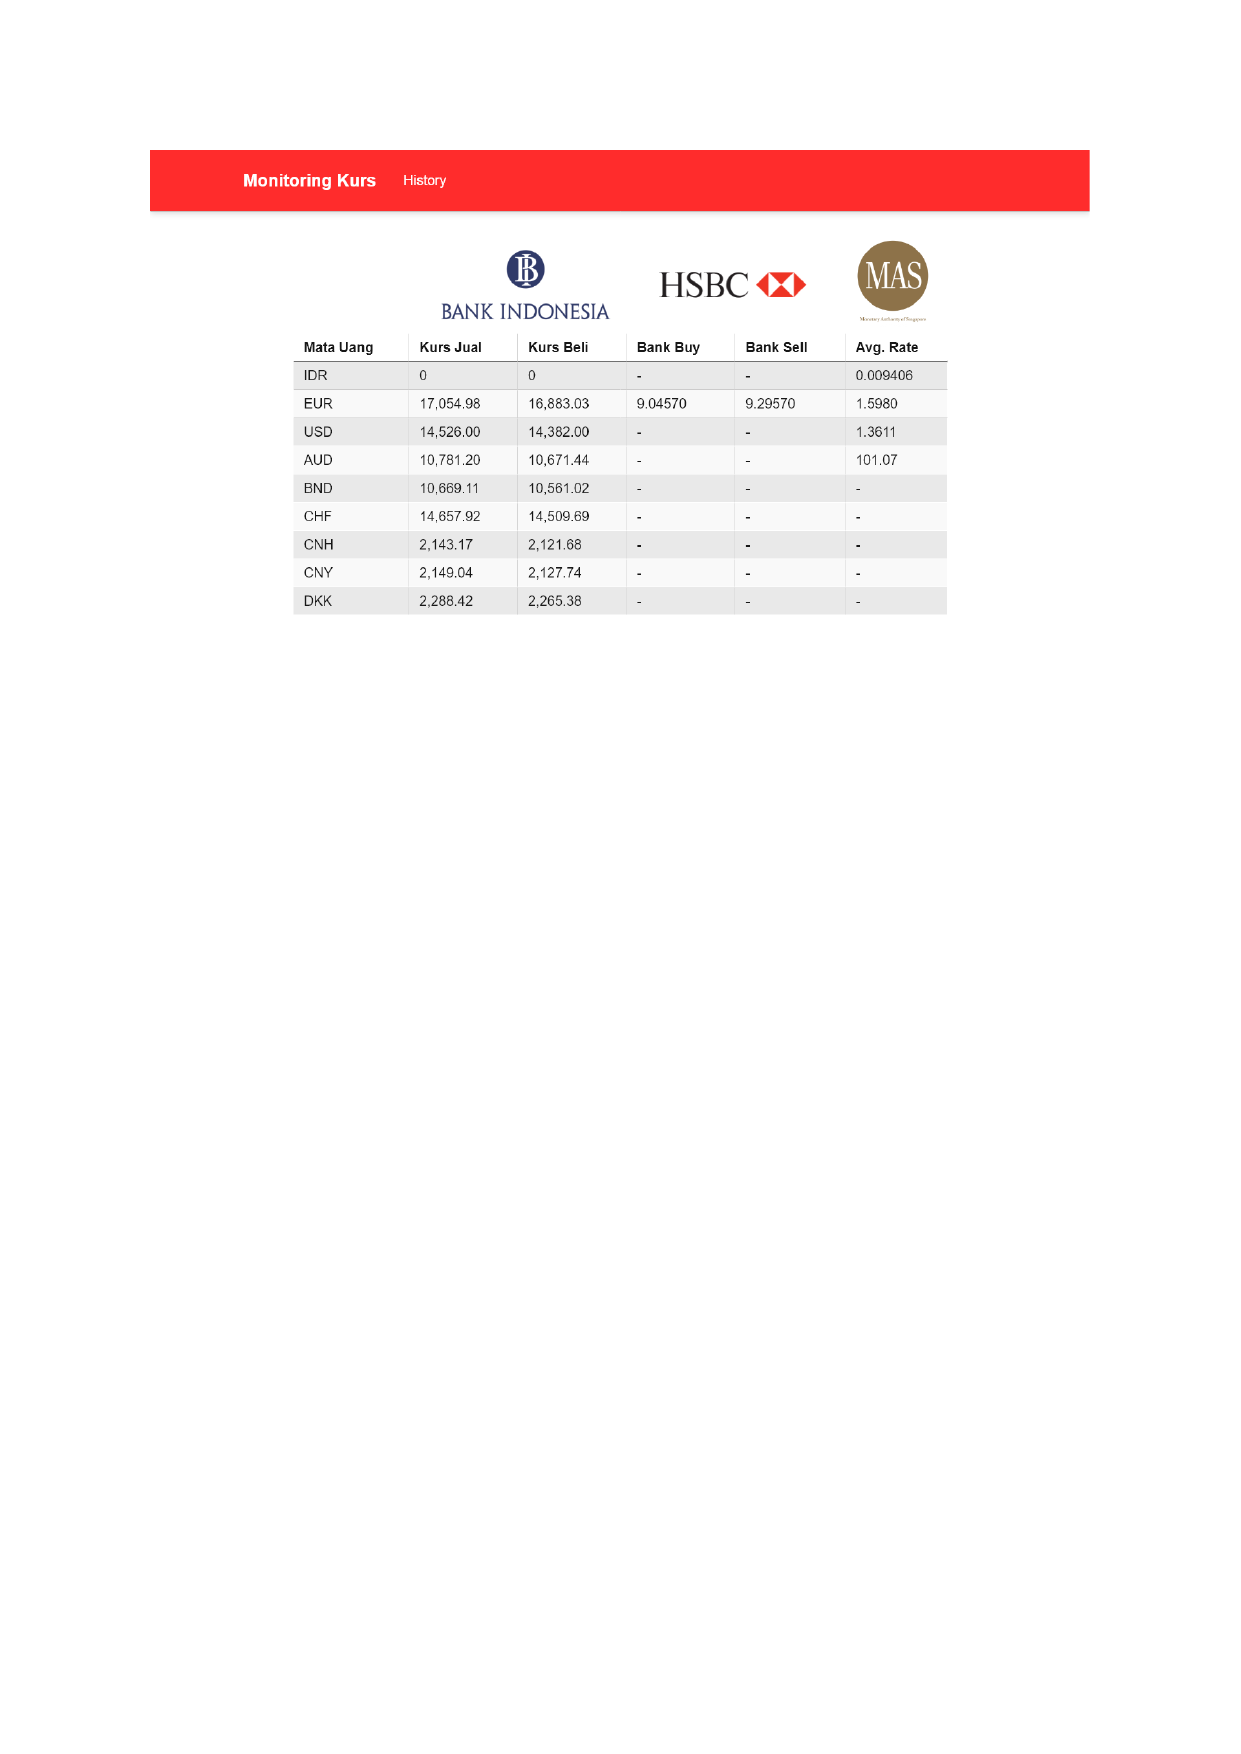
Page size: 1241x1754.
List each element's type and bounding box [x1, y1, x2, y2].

picture [150, 150, 1090, 677]
